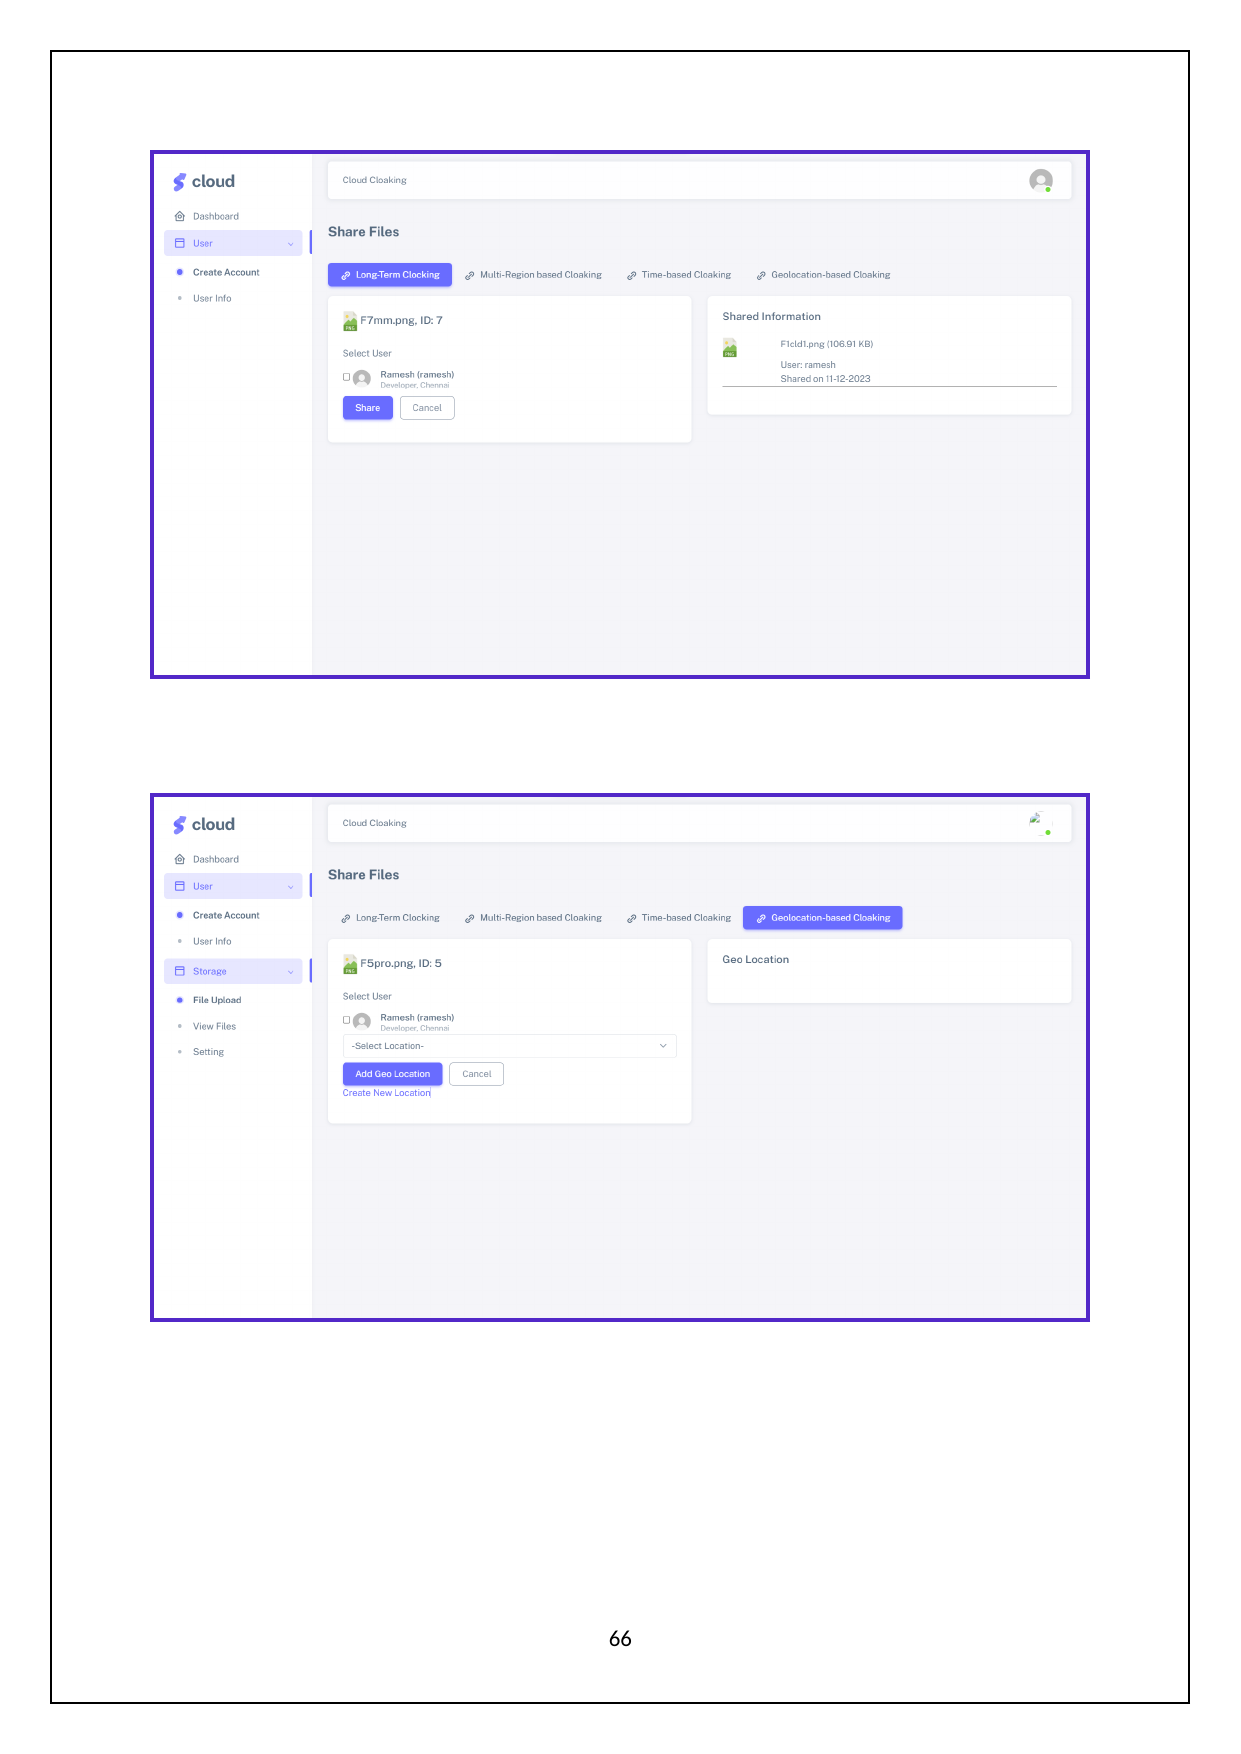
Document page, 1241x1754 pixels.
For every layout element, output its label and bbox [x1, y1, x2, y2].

picture [154, 154, 1086, 675]
picture [154, 797, 1086, 1318]
